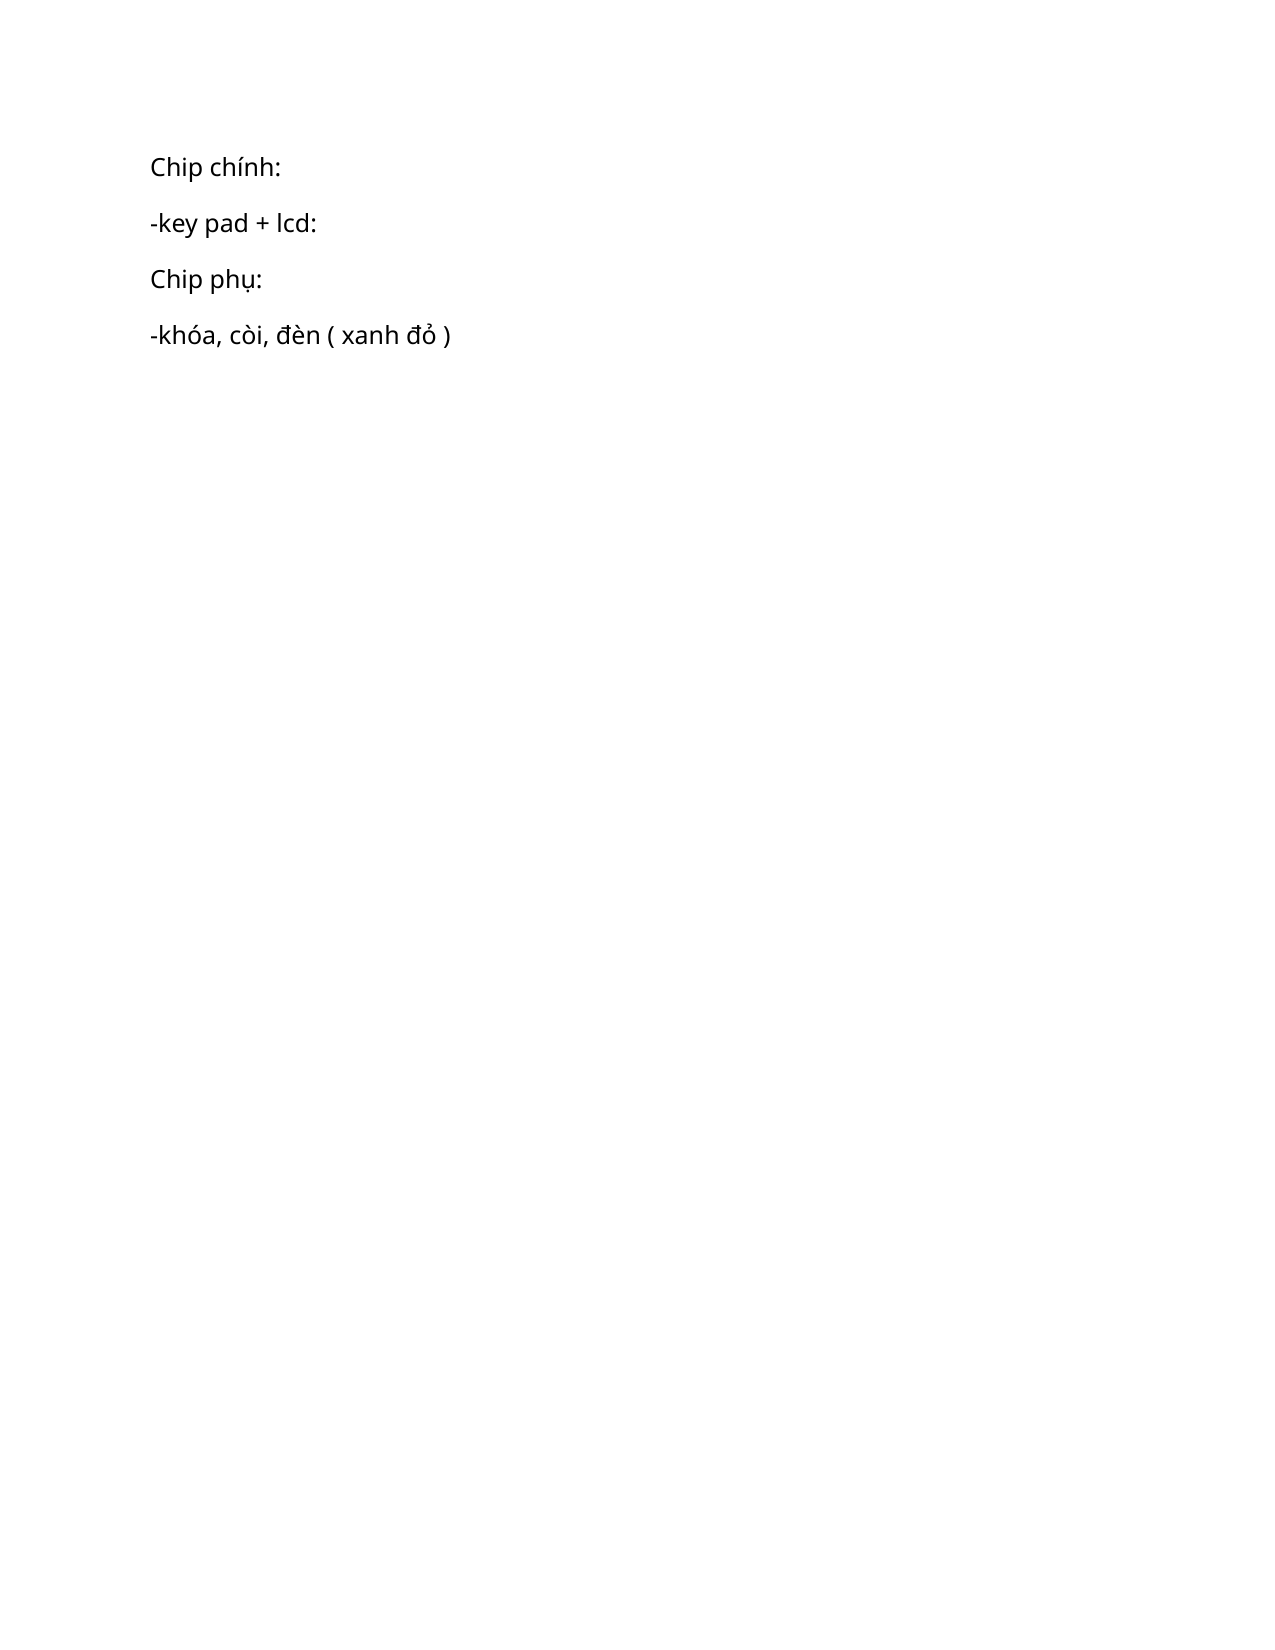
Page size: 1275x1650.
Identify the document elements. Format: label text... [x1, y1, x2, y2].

text Chip chính: [150, 150, 1125, 184]
text -key pad + lcd: [150, 206, 1125, 240]
text -khóa, còi, đèn ( xanh đỏ ) [150, 317, 1125, 352]
text Chip phụ: [150, 262, 1125, 296]
